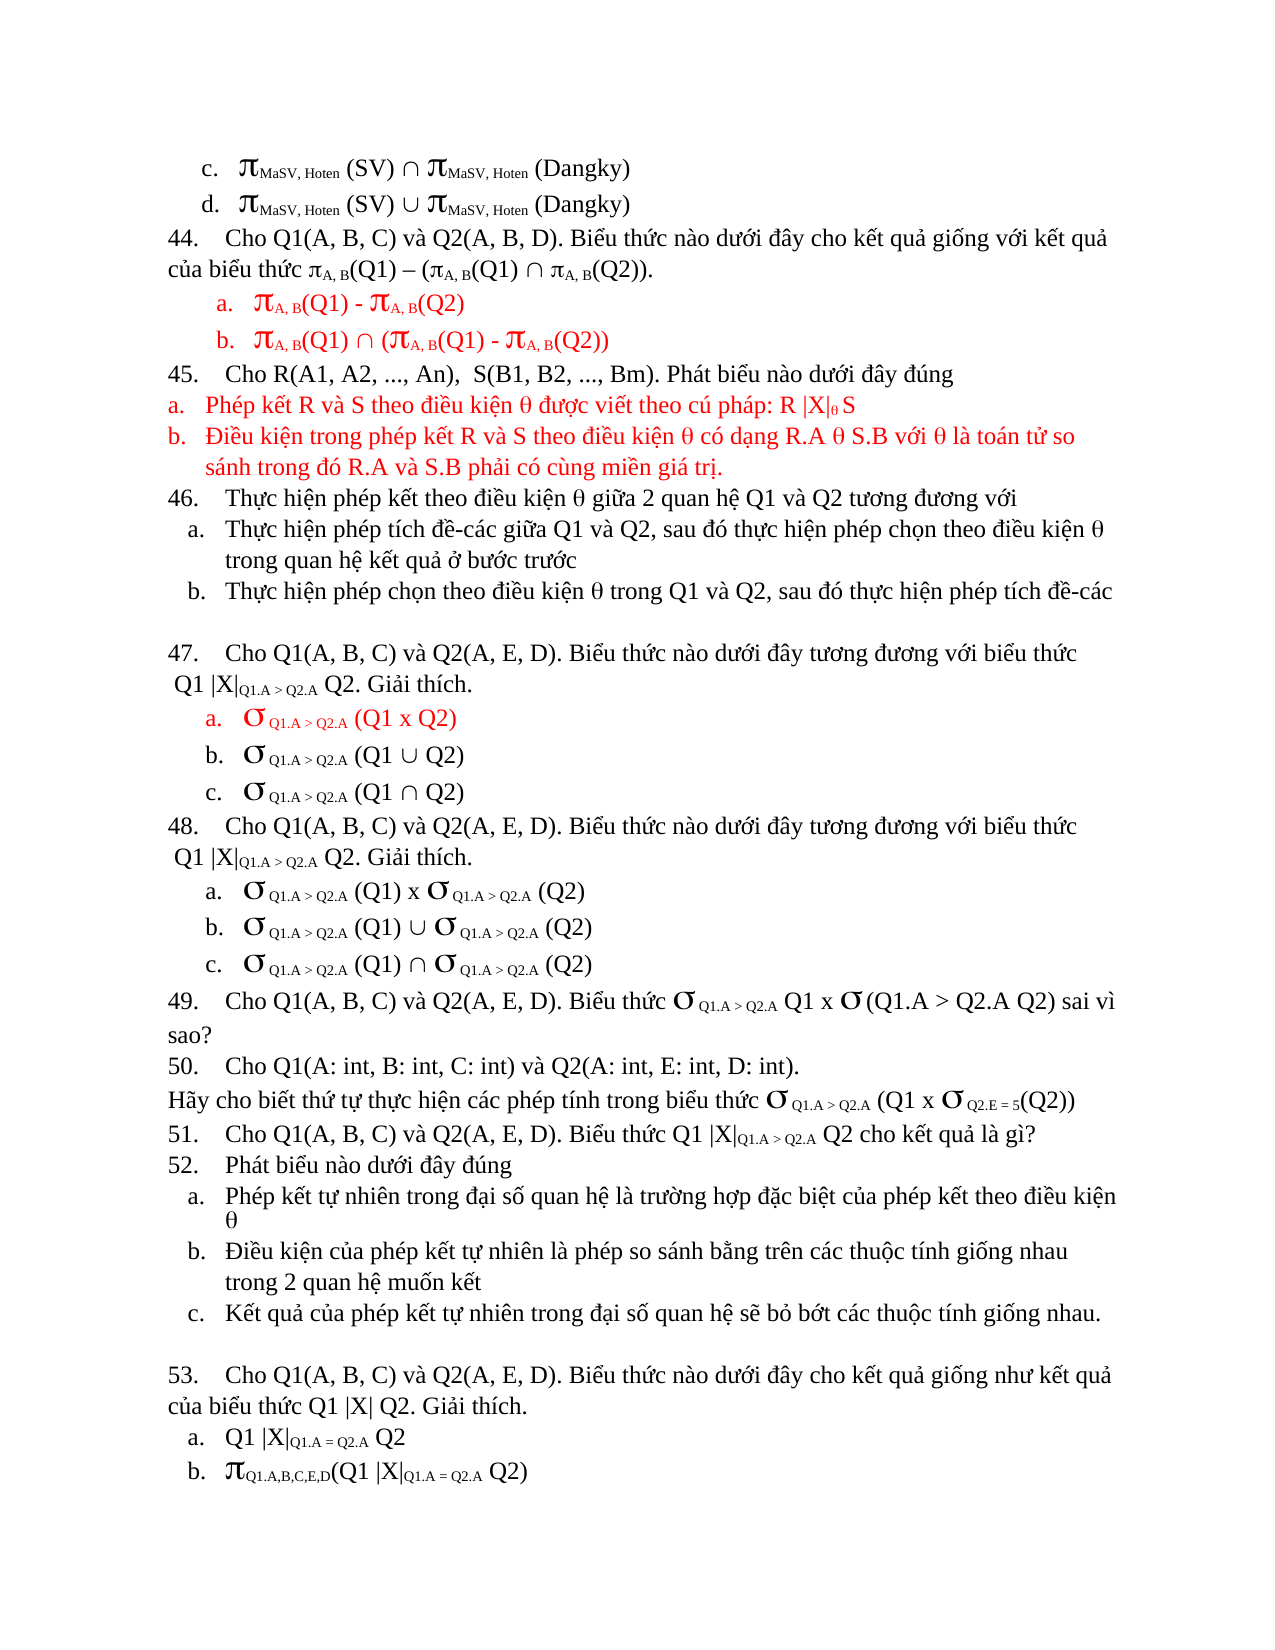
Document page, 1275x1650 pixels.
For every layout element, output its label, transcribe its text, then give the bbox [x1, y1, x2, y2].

list A, B(Q1) - A, B(Q2) [216, 286, 1125, 320]
list Thực hiện phép chọn theo điều kiện trong Q1 và Q2, sau đó thực hiện phép tích đề-các [187, 576, 1125, 605]
list Q1.A > Q2.A (Q1 Q2) [205, 774, 1125, 808]
list Cho Q1(A: int, B: int, C: int) và Q2(A: int, E: int, D: int). Hãy cho biết thứ tự thực hiện các phép tính trong biểu thức Q1.A > Q2.A (Q1 x Q2.E = 5(Q2)) [168, 1051, 1125, 1116]
list Thực hiện phép kết theo điều kiện giữa 2 quan hệ Q1 và Q2 tương đương với [168, 483, 1125, 512]
list Q1.A > Q2.A (Q1) x Q1.A > Q2.A (Q2) [205, 873, 1125, 907]
list Phát biểu nào dưới đây đúng [168, 1150, 1125, 1179]
list Phép kết tự nhiên trong đại số quan hệ là trường hợp đặc biệt của phép kết theo điều kiện [187, 1181, 1125, 1234]
list Cho Q1(A, B, C) và Q2(A, E, D). Biểu thức Q1 |X|Q1.A > Q2.A Q2 cho kết quả là gì? [168, 1119, 1125, 1148]
list Q1.A > Q2.A (Q1 Q2) [205, 737, 1125, 771]
list Cho R(A1, A2, ..., An), S(B1, B2, ..., Bm). Phát biểu nào dưới đây đúng [168, 359, 1125, 388]
list A, B(Q1) (A, B(Q1) - A, B(Q2)) [216, 322, 1125, 356]
list Cho Q1(A, B, C) và Q2(A, E, D). Biểu thức nào dưới đây cho kết quả giống như kết quả của biểu thức Q1 |X| Q2. Giải thích. [168, 1360, 1125, 1420]
list Phép kết R và S theo điều kiện được viết theo cú pháp: R |X| S [168, 390, 1125, 419]
list Điều kiện của phép kết tự nhiên là phép so sánh bằng trên các thuộc tính giống nhau trong 2 quan hệ muốn kết [187, 1236, 1125, 1296]
list Thực hiện phép tích đề-các giữa Q1 và Q2, sau đó thực hiện phép chọn theo điều kiện trong quan hệ kết quả ở bước trước [187, 514, 1125, 574]
list Q1.A,B,C,E,D(Q1 |X|Q1.A = Q2.A Q2) [187, 1453, 1125, 1487]
list Cho Q1(A, B, C) và Q2(A, B, D). Biểu thức nào dưới đây cho kết quả giống với kết quả của biểu thức A, B(Q1) – (A, B(Q1) A, B(Q2)). [168, 223, 1125, 283]
list Q1.A > Q2.A (Q1 x Q2) [205, 701, 1125, 735]
list MaSV, Hoten (SV) MaSV, Hoten (Dangky) [201, 150, 1125, 184]
list Cho Q1(A, B, C) và Q2(A, E, D). Biểu thức nào dưới đây tương đương với biểu thức Q1 |X|Q1.A > Q2.A Q2. Giải thích. [168, 638, 1125, 698]
list Q1.A > Q2.A (Q1) Q1.A > Q2.A (Q2) [205, 947, 1125, 981]
list Q1 |X|Q1.A = Q2.A Q2 [187, 1422, 1125, 1451]
list Cho Q1(A, B, C) và Q2(A, E, D). Biểu thức nào dưới đây tương đương với biểu thức Q1 |X|Q1.A > Q2.A Q2. Giải thích. [168, 811, 1125, 871]
list Cho Q1(A, B, C) và Q2(A, E, D). Biểu thức Q1.A > Q2.A Q1 x (Q1.A > Q2.A Q2) sai vì sao? [168, 983, 1125, 1048]
list MaSV, Hoten (SV) MaSV, Hoten (Dangky) [201, 187, 1125, 221]
list Q1.A > Q2.A (Q1) Q1.A > Q2.A (Q2) [205, 910, 1125, 944]
list Điều kiện trong phép kết R và S theo điều kiện có dạng R.A S.B với là toán tử so sánh trong đó R.A và S.B phải có cùng miền giá trị. [168, 421, 1125, 481]
list Kết quả của phép kết tự nhiên trong đại số quan hệ sẽ bỏ bớt các thuộc tính giống nhau. [187, 1298, 1125, 1327]
